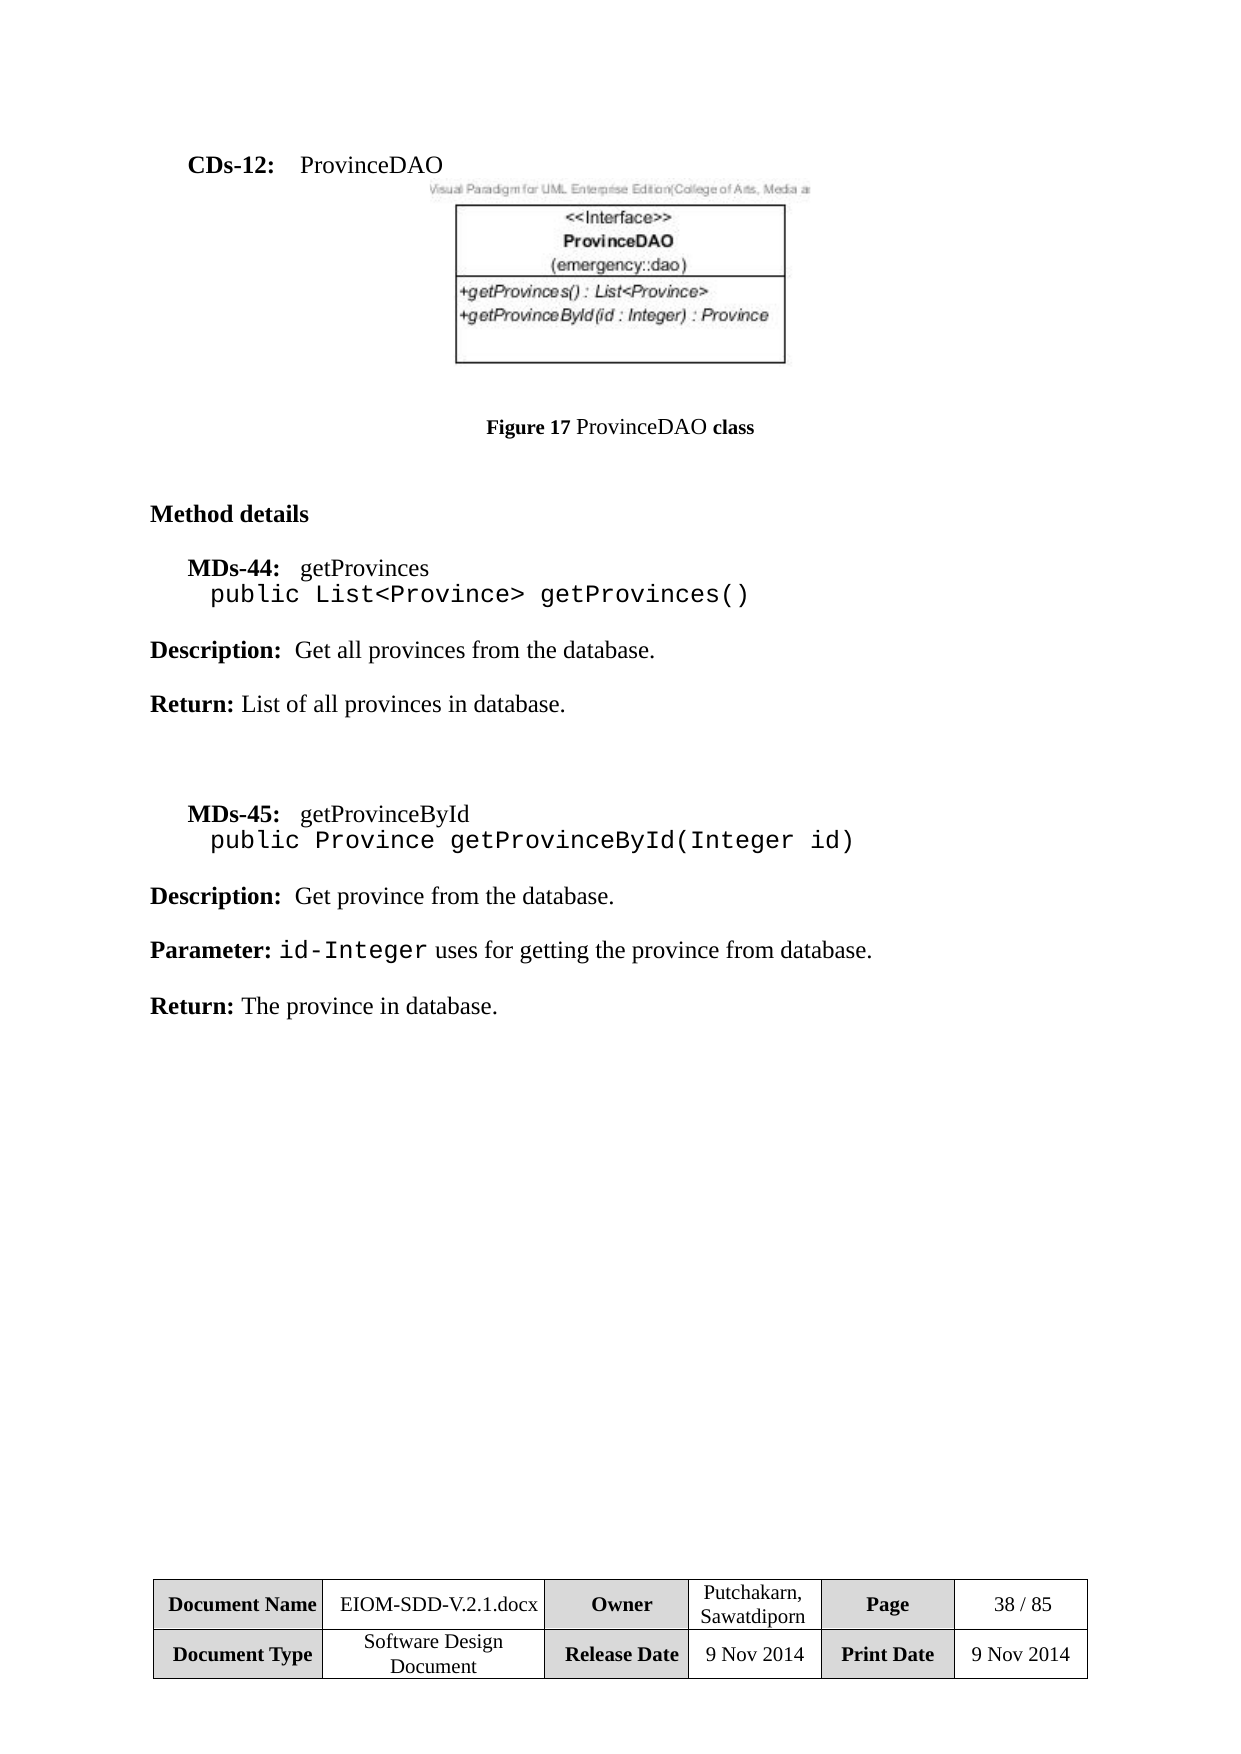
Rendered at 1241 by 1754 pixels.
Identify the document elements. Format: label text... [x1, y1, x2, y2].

text Figure 17 ProvinceDAO class [150, 413, 1090, 439]
text Return: List of all provinces in database. [150, 689, 1090, 718]
list getProvinceById [187, 799, 1090, 827]
list ProvinceDAO [187, 150, 1090, 179]
text Description: Get province from the database. [150, 881, 1090, 909]
text Method details [150, 499, 1090, 528]
text Return: The province in database. [150, 991, 1090, 1020]
text Parameter: id-Integer uses for getting the province from database. [150, 935, 1090, 966]
text public Province getProvinceById(Integer id) [150, 827, 1090, 856]
picture [429, 178, 811, 389]
text Description: Get all provinces from the database. [150, 635, 1090, 664]
list getProvinces [187, 553, 1090, 582]
text public List<Province> getProvinces() [150, 582, 1090, 610]
